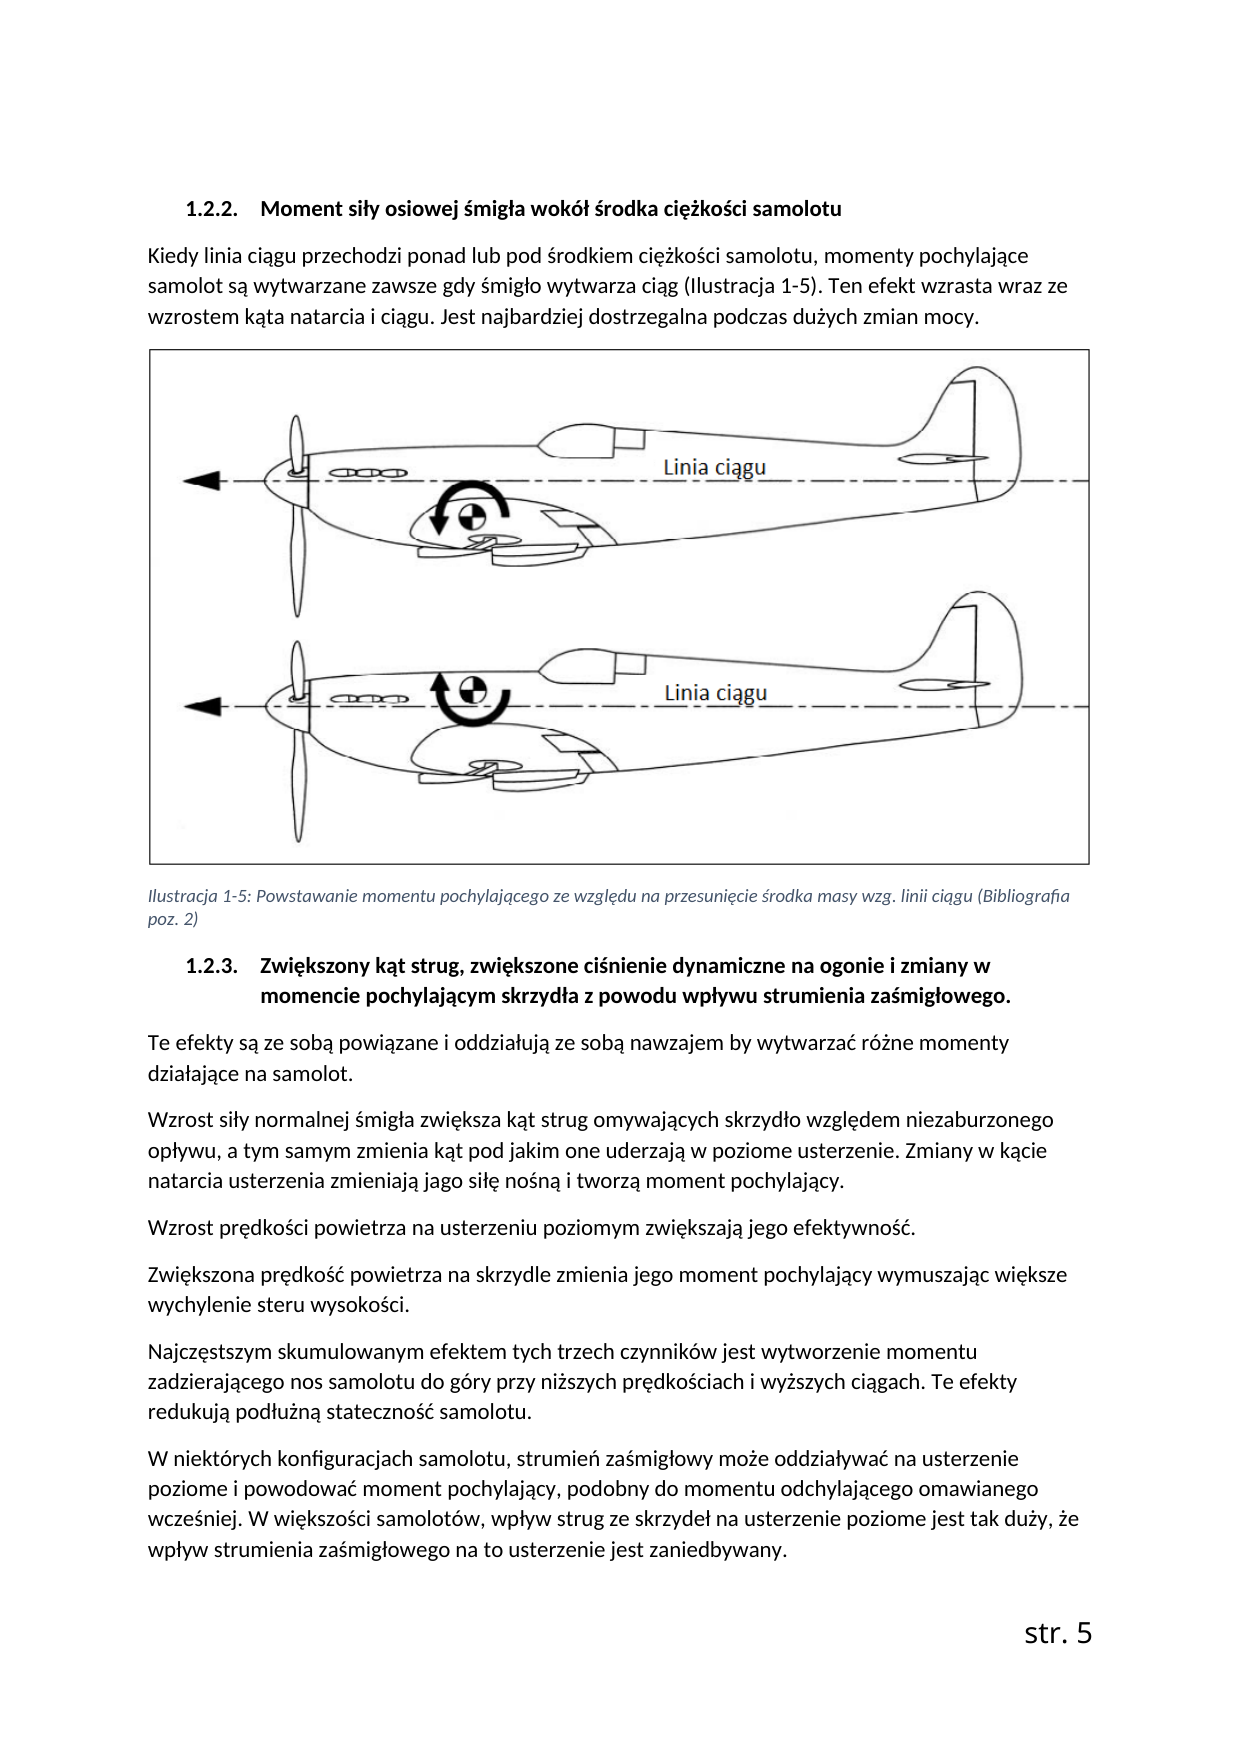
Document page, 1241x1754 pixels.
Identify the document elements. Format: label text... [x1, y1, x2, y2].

text W niektórych konfiguracjach samolotu, strumień zaśmigłowy może oddziaływać na usterzenie poziome i powodować moment pochylający, podobny do momentu odchylającego omawianego wcześniej. W większości samolotów, wpływ strug ze skrzydeł na usterzenie poziome jest tak duży, że wpływ strumienia zaśmigłowego na to usterzenie jest zaniedbywany. [148, 1444, 1093, 1563]
text Najczęstszym skumulowanym efektem tych trzech czynników jest wytworzenie momentu zadzierającego nos samolotu do góry przy niższych prędkościach i wyższych ciągach. Te efekty redukują podłużną stateczność samolotu. [148, 1337, 1093, 1425]
text Te efekty są ze sobą powiązane i oddziałują ze sobą nawzajem by wytwarzać różne momenty działające na samolot. [148, 1028, 1093, 1087]
picture [147, 348, 1092, 866]
text Wzrost prędkości powietrza na usterzeniu poziomym zwiększają jego efektywność. [148, 1213, 1093, 1241]
text Kiedy linia ciągu przechodzi ponad lub pod środkiem ciężkości samolotu, momenty pochylające samolot są wytwarzane zawsze gdy śmigło wytwarza ciąg (Ilustracja 1-5). Ten efekt wzrasta wraz ze wzrostem kąta natarcia i ciągu. Jest najbardziej dostrzegalna podczas dużych zmian mocy. [148, 241, 1093, 330]
text Wzrost siły normalnej śmigła zwiększa kąt strug omywających skrzydło względem niezaburzonego opływu, a tym samym zmienia kąt pod jakim one uderzają w poziome usterzenie. Zmiany w kącie natarcia usterzenia zmieniają jago siłę nośną i tworzą moment pochylający. [148, 1106, 1093, 1194]
list Zwiększony kąt strug, zwiększone ciśnienie dynamiczne na ogonie i zmiany w momencie pochylającym skrzydła z powodu wpływu strumienia zaśmigłowego. [185, 951, 1093, 1009]
text Ilustracja 1-5: Powstawanie momentu pochylającego ze względu na przesunięcie środka masy wzg. linii ciągu (Bibliografia poz. 2) [148, 885, 1093, 931]
text Zwiększona prędkość powietrza na skrzydle zmienia jego moment pochylający wymuszając większe wychylenie steru wysokości. [148, 1260, 1093, 1318]
list Moment siły osiowej śmigła wokół środka ciężkości samolotu [185, 194, 1093, 222]
